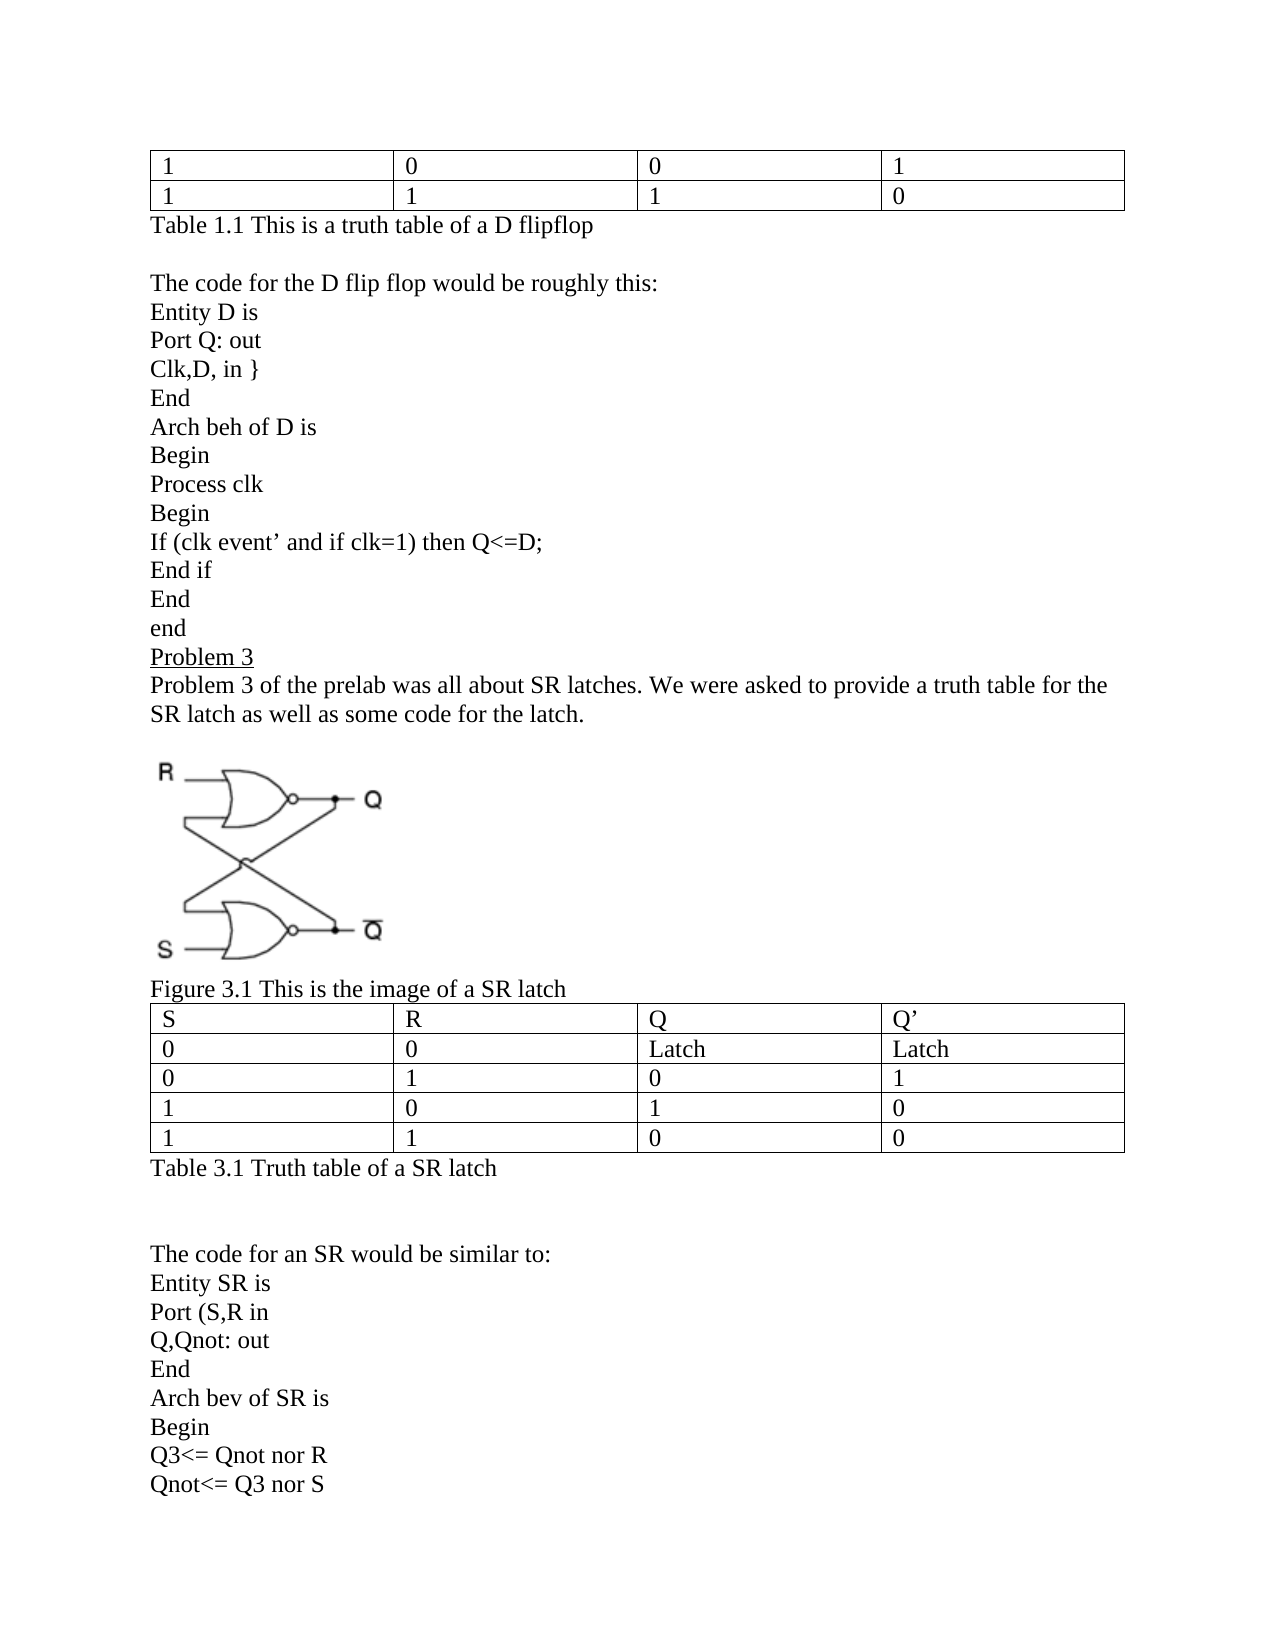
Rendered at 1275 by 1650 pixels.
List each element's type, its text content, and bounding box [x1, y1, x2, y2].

table_cell 0 [394, 151, 637, 180]
text The code for an SR would be similar to: [150, 1239, 1125, 1268]
table_cell 0 [882, 181, 1124, 209]
text The code for the D flip flop would be roughly this: [150, 268, 1125, 297]
table_cell 1 [151, 181, 393, 209]
table_cell 1 [151, 1123, 393, 1152]
table_cell 0 [638, 1123, 881, 1152]
table_cell 1 [638, 181, 881, 209]
text Table 3.1 Truth table of a SR latch [150, 1153, 1125, 1182]
table_cell 0 [638, 1064, 881, 1092]
table_cell 0 [882, 1123, 1124, 1152]
text Clk,D, in } [150, 354, 1125, 383]
text Entity D is [150, 297, 1125, 326]
text If (clk event’ and if clk=1) then Q<=D; [150, 527, 1125, 556]
table_cell 0 [882, 1093, 1124, 1122]
table_cell 1 [394, 1064, 637, 1092]
table_cell 1 [394, 1123, 637, 1152]
table_header R [394, 1004, 637, 1033]
text Q3<= Qnot nor R [150, 1440, 1125, 1469]
text Process clk [150, 469, 1125, 498]
text Begin [150, 1412, 1125, 1440]
table_cell 0 [151, 1034, 393, 1062]
text Entity SR is [150, 1268, 1125, 1297]
text Q,Qnot: out [150, 1325, 1125, 1354]
table_cell 0 [394, 1034, 637, 1062]
table_cell 1 [638, 1093, 881, 1122]
text End [150, 584, 1125, 613]
table_cell Latch [882, 1034, 1124, 1062]
text Arch bev of SR is [150, 1383, 1125, 1412]
table_cell 0 [394, 1093, 637, 1122]
text Arch beh of D is [150, 412, 1125, 441]
table_header Q [638, 1004, 881, 1033]
text End [150, 383, 1125, 412]
picture [150, 756, 421, 974]
text Begin [150, 498, 1125, 527]
text Table 1.1 This is a truth table of a D flipflop [150, 211, 1125, 239]
text Qnot<= Q3 nor S [150, 1469, 1125, 1498]
table_cell 1 [151, 151, 393, 180]
table_header Q’ [882, 1004, 1124, 1033]
text Figure 3.1 This is the image of a SR latch [150, 974, 1125, 1003]
table_cell 0 [638, 151, 881, 180]
text end [150, 613, 1125, 642]
text End if [150, 556, 1125, 584]
text Problem 3 [150, 642, 1125, 671]
table_cell 0 [151, 1064, 393, 1092]
table_header S [151, 1004, 393, 1033]
text Problem 3 of the prelab was all about SR latches. We were asked to provide a truth table for the SR latch as well as some code for the latch. [150, 671, 1125, 728]
table_cell Latch [638, 1034, 881, 1062]
table_cell 1 [882, 1064, 1124, 1092]
text Port (S,R in [150, 1297, 1125, 1325]
table_cell 1 [394, 181, 637, 209]
text End [150, 1354, 1125, 1383]
text Begin [150, 441, 1125, 469]
table_cell 1 [882, 151, 1124, 180]
table_cell 1 [151, 1093, 393, 1122]
text Port Q: out [150, 326, 1125, 354]
